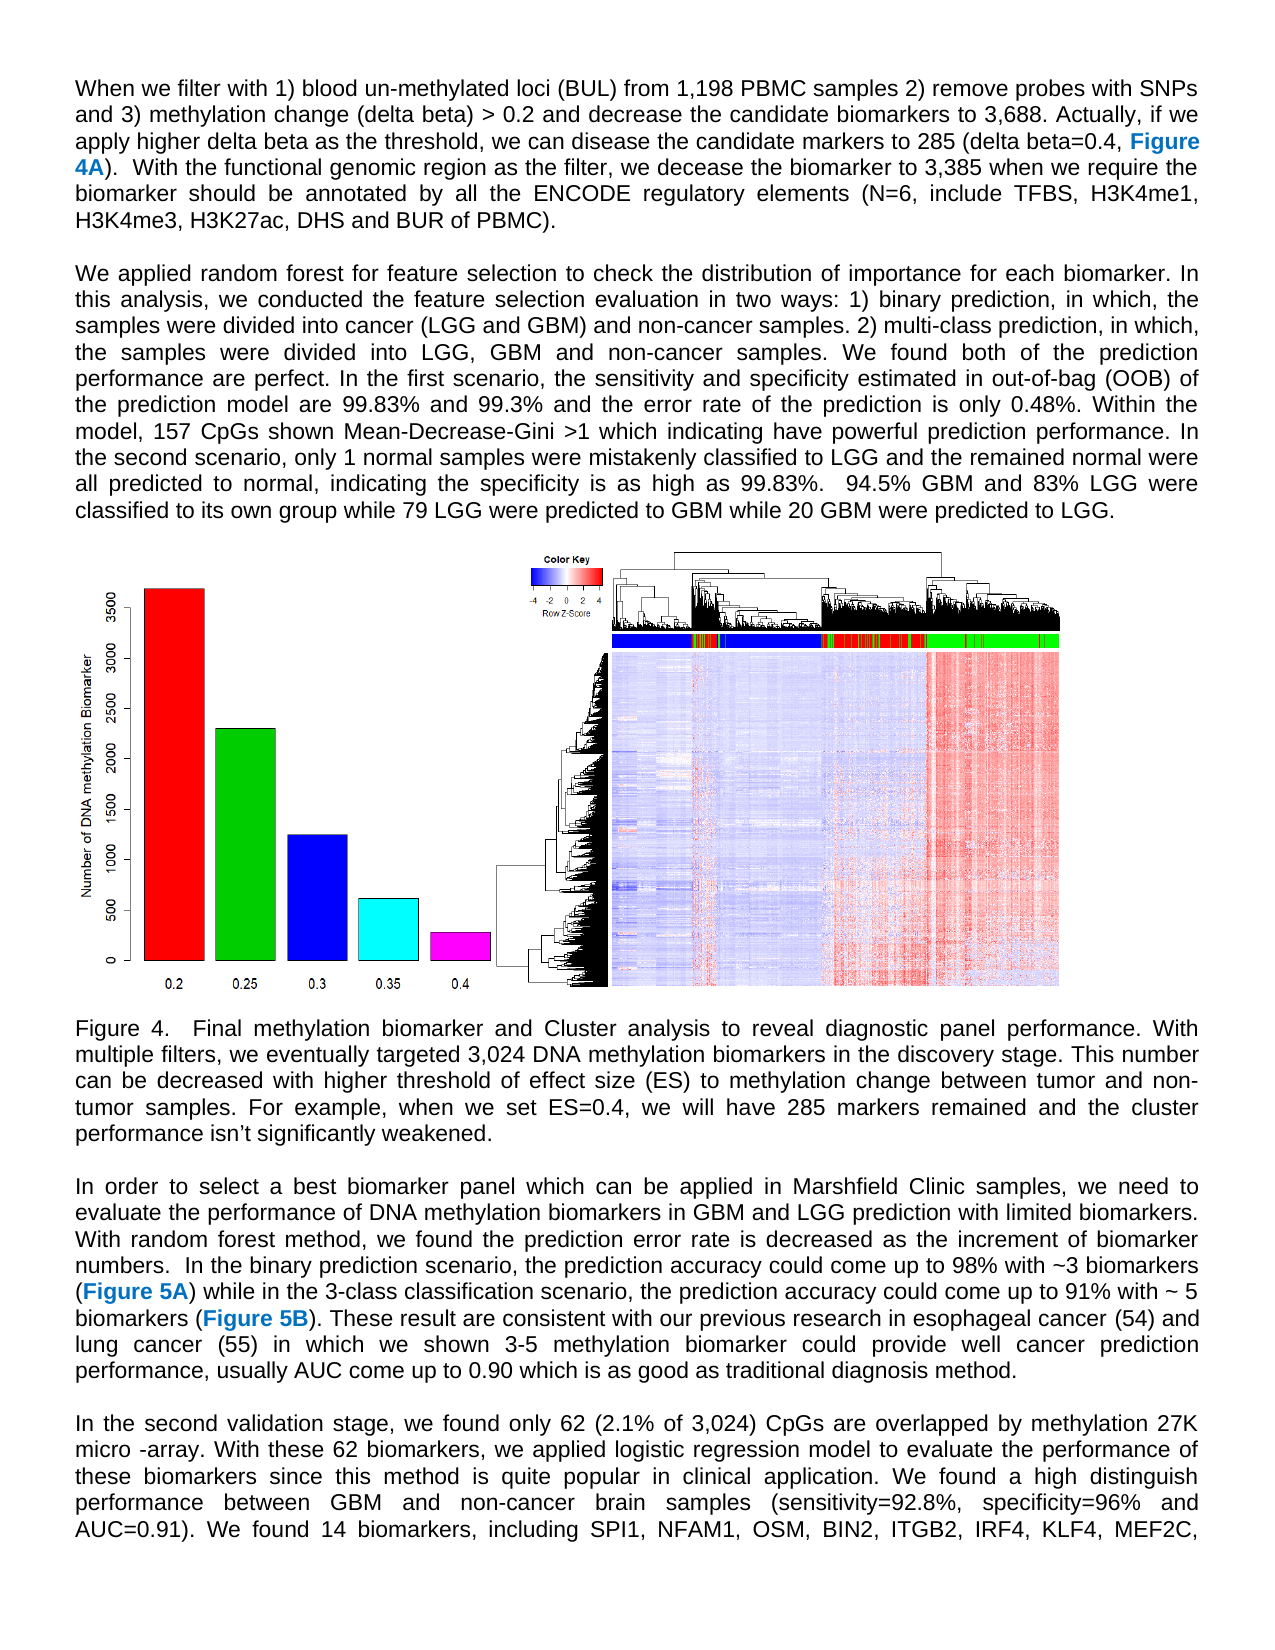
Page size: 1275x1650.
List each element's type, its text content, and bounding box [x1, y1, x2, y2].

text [75, 1410, 1200, 1542]
text In order to select a best biomarker panel which can be applied in Marshfield Clinic samples, we need to evaluate the performance of DNA methylation biomarkers in GBM and LGG prediction with limited biomarkers. With random forest method, we found the prediction error rate is decreased as the increment of biomarker numbers. In the binary prediction scenario, the prediction accuracy could come up to 98% with ~3 biomarkers (Figure 5A) while in the 3-class classification scenario, the prediction accuracy could come up to 91% with ~ 5 biomarkers (Figure 5B). These result are consistent with our previous research in esophageal cancer (54) and lung cancer (55) in which we shown 3-5 methylation biomarker could provide well cancer prediction performance, usually AUC come up to 0.90 which is as good as traditional diagnosis method. [75, 1173, 1200, 1384]
text We applied random forest for feature selection to check the distribution of importance for each biomarker. In this analysis, we conducted the feature selection evaluation in two ways: 1) binary prediction, in which, the samples were divided into cancer (LGG and GBM) and non-cancer samples. 2) multi-class prediction, in which, the samples were divided into LGG, GBM and non-cancer samples. We found both of the prediction performance are perfect. In the first scenario, the sensitivity and specificity estimated in out-of-bag (OOB) of the prediction model are 99.83% and 99.3% and the error rate of the prediction is only 0.48%. Within the model, 157 CpGs shown Mean-Decrease-Gini >1 which indicating have powerful prediction performance. In the second scenario, only 1 normal samples were mistakenly classified to LGG and the remained normal were all predicted to normal, indicating the specificity is as high as 99.83%. 94.5% GBM and 83% LGG were classified to its own group while 79 LGG were predicted to GBM while 20 GBM were predicted to LGG. [75, 259, 1200, 523]
text When we filter with 1) blood un-methylated loci (BUL) from 1198 PBMC samples 2) remove probes with SNPs and 3) methylation change (delta beta) > 0.2 and decrease the candidate biomarkers to 3,688. Actually, if we apply higher delta beta as the threshold, we can disease the candidate markers to 285 (delta beta=0.4, Figure 4A). With the functional genomic region as the filter, we decease the biomarker to 3,385 when we require the biomarker should be annotated by all the ENCODE regulatory elements (N=6, include TFBS, H3K4me1, H3K4me3, H3K27ac, DHS and BUR of PBMC). [75, 75, 1200, 233]
text Figure 4. Final methylation biomarker and Cluster analysis to reveal diagnostic panel performance. With multiple filters, we eventually targeted 3,024 DNA methylation biomarkers in the discovery stage. This number can be decreased with higher threshold of effect size (ES) to methylation change between tumor and non-tumor samples. For example, when we set ES=0.4, we will have 285 markers remained and the cluster performance isn’t significantly weakened. [75, 1015, 1200, 1147]
picture [79, 549, 1064, 989]
